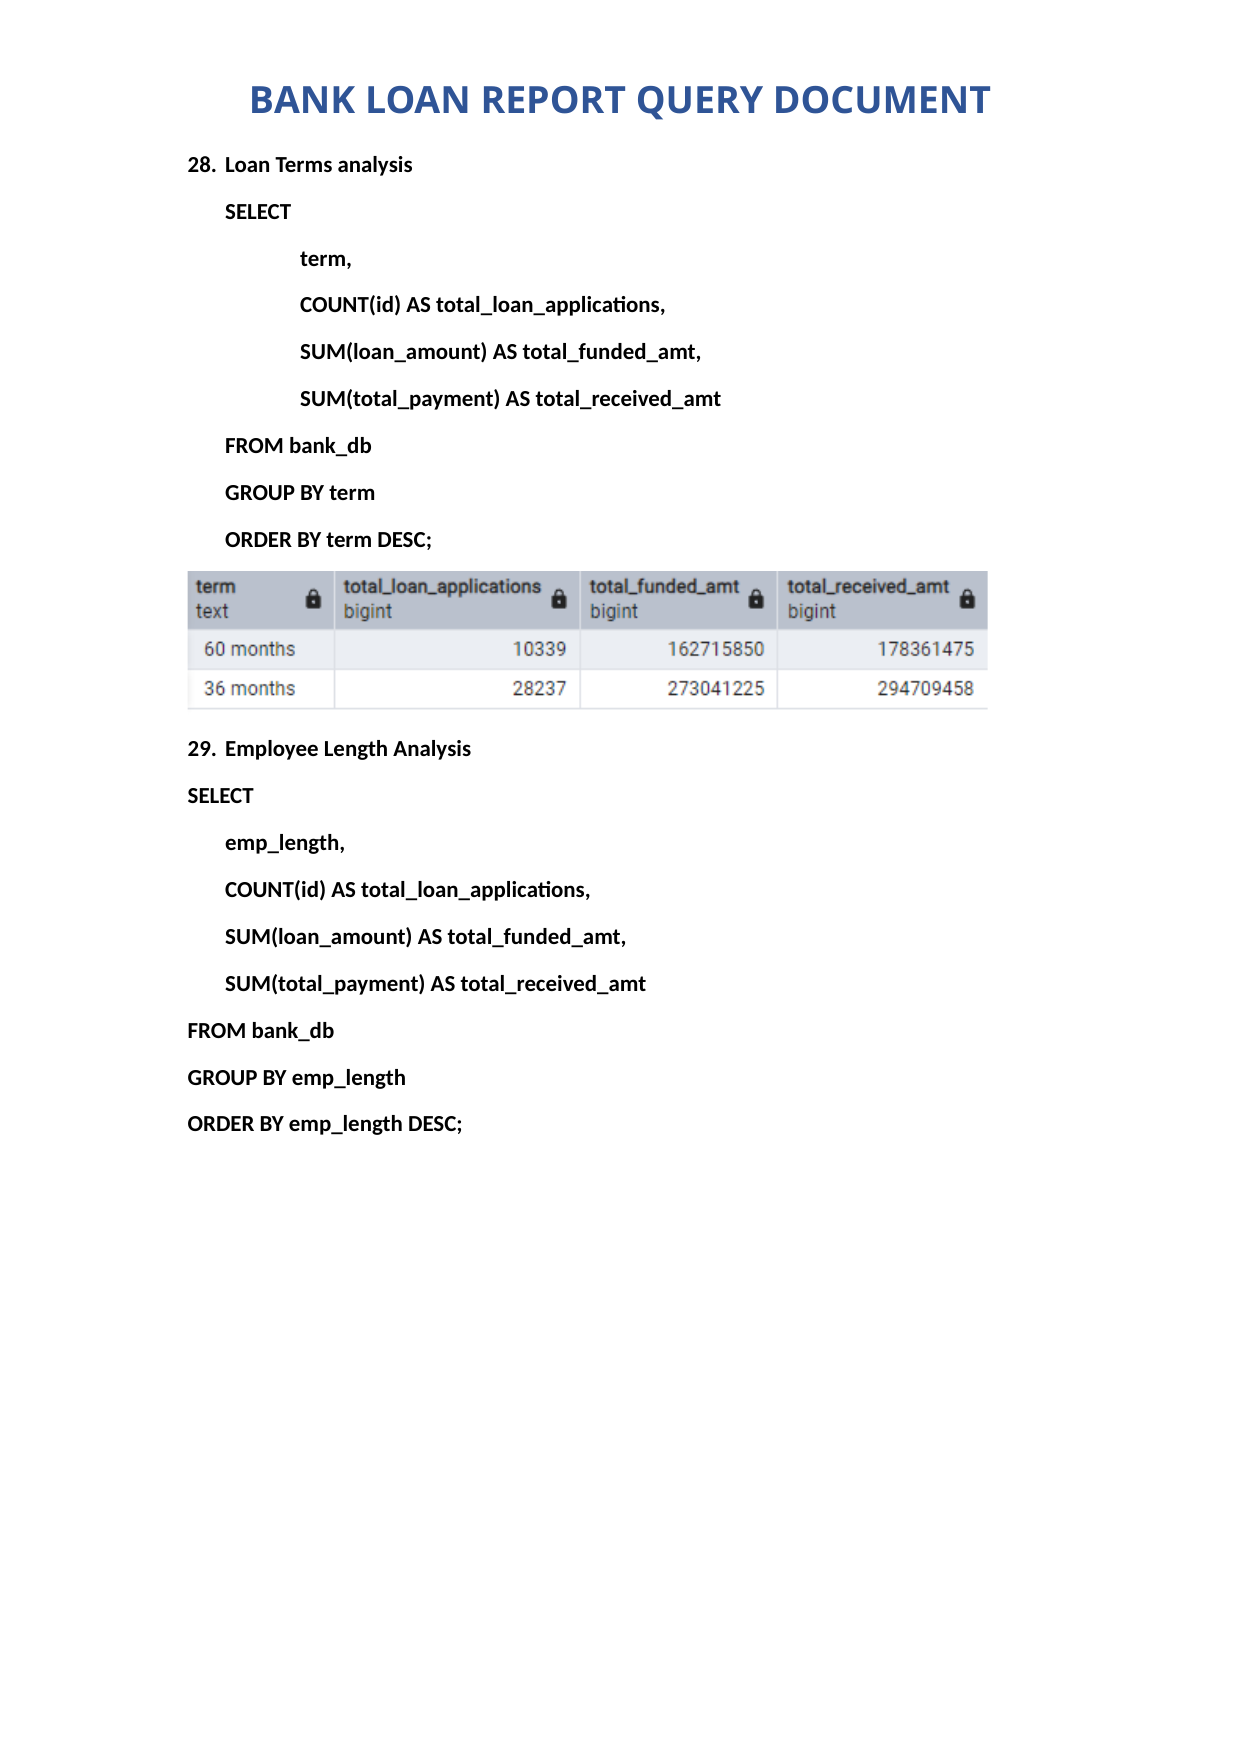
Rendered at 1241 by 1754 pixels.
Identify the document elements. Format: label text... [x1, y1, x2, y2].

text FROM bank_db [225, 431, 1090, 459]
text SELECT [187, 197, 1090, 225]
text FROM bank_db [187, 1016, 1090, 1044]
list Loan Terms analysis [187, 150, 1090, 178]
text SUM(total_payment) AS total_received_amt [225, 384, 1090, 412]
text GROUP BY term [225, 478, 1090, 506]
text GROUP BY emp_length [187, 1063, 1090, 1091]
text term, [225, 244, 1090, 272]
picture [187, 571, 988, 716]
text ORDER BY emp_length DESC; [187, 1109, 1090, 1137]
text SELECT [187, 781, 1090, 809]
text ORDER BY term DESC; [225, 525, 1090, 553]
text SUM(loan_amount) AS total_funded_amt, [187, 922, 1090, 950]
text COUNT(id) AS total_loan_applications, [225, 291, 1090, 319]
text COUNT(id) AS total_loan_applications, [187, 875, 1090, 903]
text SUM(loan_amount) AS total_funded_amt, [225, 337, 1090, 366]
text emp_length, [187, 828, 1090, 856]
text SUM(total_payment) AS total_received_amt [187, 969, 1090, 997]
list Employee Length Analysis [187, 734, 1090, 762]
